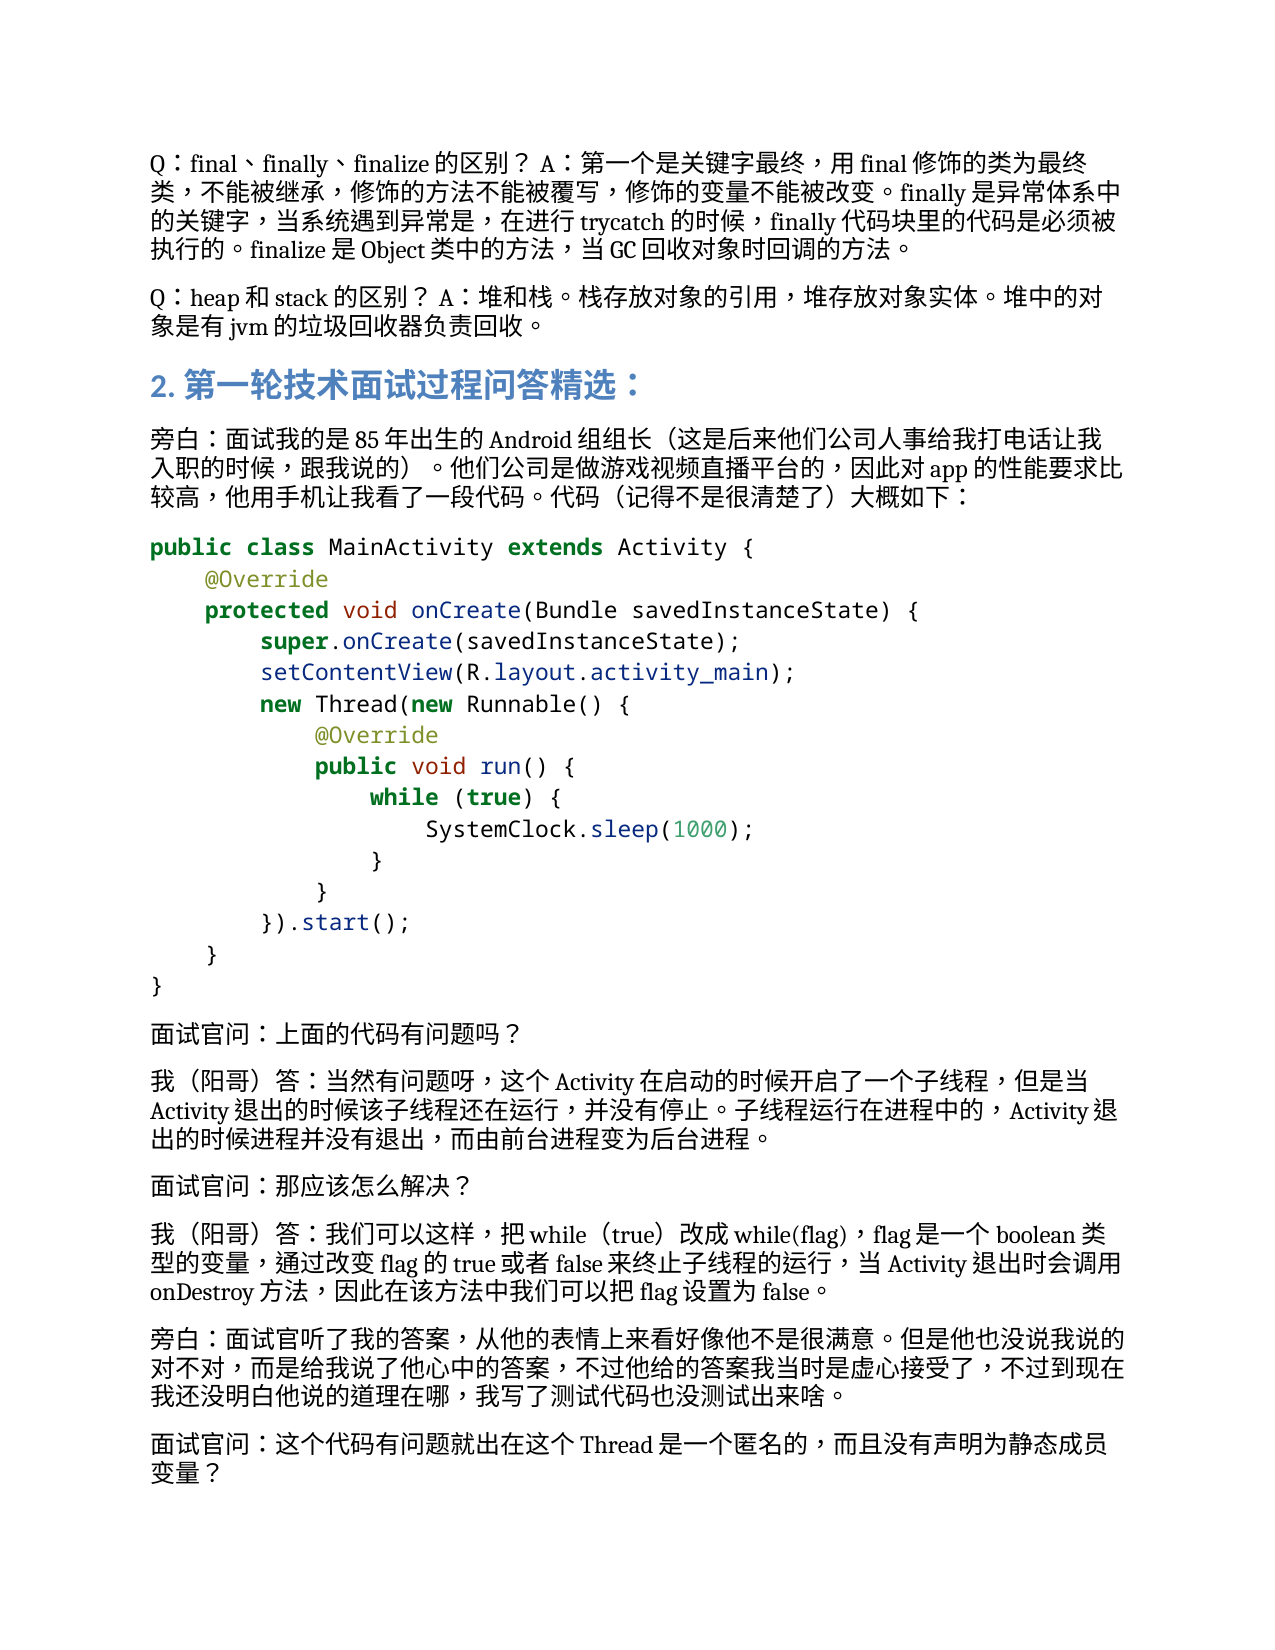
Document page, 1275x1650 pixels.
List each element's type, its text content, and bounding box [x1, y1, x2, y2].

text 我（阳哥）答：当然有问题呀，这个Activity在启动的时候开启了一个子线程，但是当Activity退出的时候该子线程还在运行，并没有停止。子线程运行在进程中的，Activity退出的时候进程并没有退出，而由前台进程变为后台进程。 [150, 1068, 1125, 1154]
text 旁白：面试我的是85年出生的Android组组长（这是后来他们公司人事给我打电话让我入职的时候，跟我说的）。他们公司是做游戏视频直播平台的，因此对app的性能要求比较高，他用手机让我看了一段代码。代码（记得不是很清楚了）大概如下： [150, 426, 1125, 512]
text 面试官问：那应该怎么解决？ [150, 1173, 1125, 1202]
text 旁白：面试官听了我的答案，从他的表情上来看好像他不是很满意。但是他也没说我说的对不对，而是给我说了他心中的答案，不过他给的答案我当时是虚心接受了，不过到现在我还没明白他说的道理在哪，我写了测试代码也没测试出来啥。 [150, 1326, 1125, 1412]
subtitle 2. 第一轮技术面试过程问答精选： [150, 362, 1125, 407]
text 面试官问：这个代码有问题就出在这个Thread是一个匿名的，而且没有声明为静态成员变量？ [150, 1431, 1125, 1488]
text 我（阳哥）答：我们可以这样，把while（true）改成while(flag)，flag是一个boolean类型的变量，通过改变flag的true或者false来终止子线程的运行，当Activity退出时会调用onDestroy方法，因此在该方法中我们可以把flag设置为false。 [150, 1221, 1125, 1307]
text 面试官问：上面的代码有问题吗？ [150, 1021, 1125, 1049]
text public class MainActivity extends Activity { @Override protected void onCreate(Bundle savedInstanceState) { super.onCreate(savedInstanceState); setContentView(R.layout.activity_main); new Thread(new Runnable() { @Override public void run() { while (true) { SystemClock.sleep(1000); } } }).start(); } } [150, 531, 1125, 1000]
text Q：heap和stack的区别？ A：堆和栈。栈存放对象的引用，堆存放对象实体。堆中的对象是有jvm的垃圾回收器负责回收。 [150, 284, 1125, 341]
text Q：final、finally、finalize的区别？ A：第一个是关键字最终，用final修饰的类为最终类，不能被继承，修饰的方法不能被覆写，修饰的变量不能被改变。finally是异常体系中的关键字，当系统遇到异常是，在进行trycatch的时候，finally代码块里的代码是必须被执行的。finalize是Object类中的方法，当GC回收对象时回调的方法。 [150, 150, 1125, 265]
